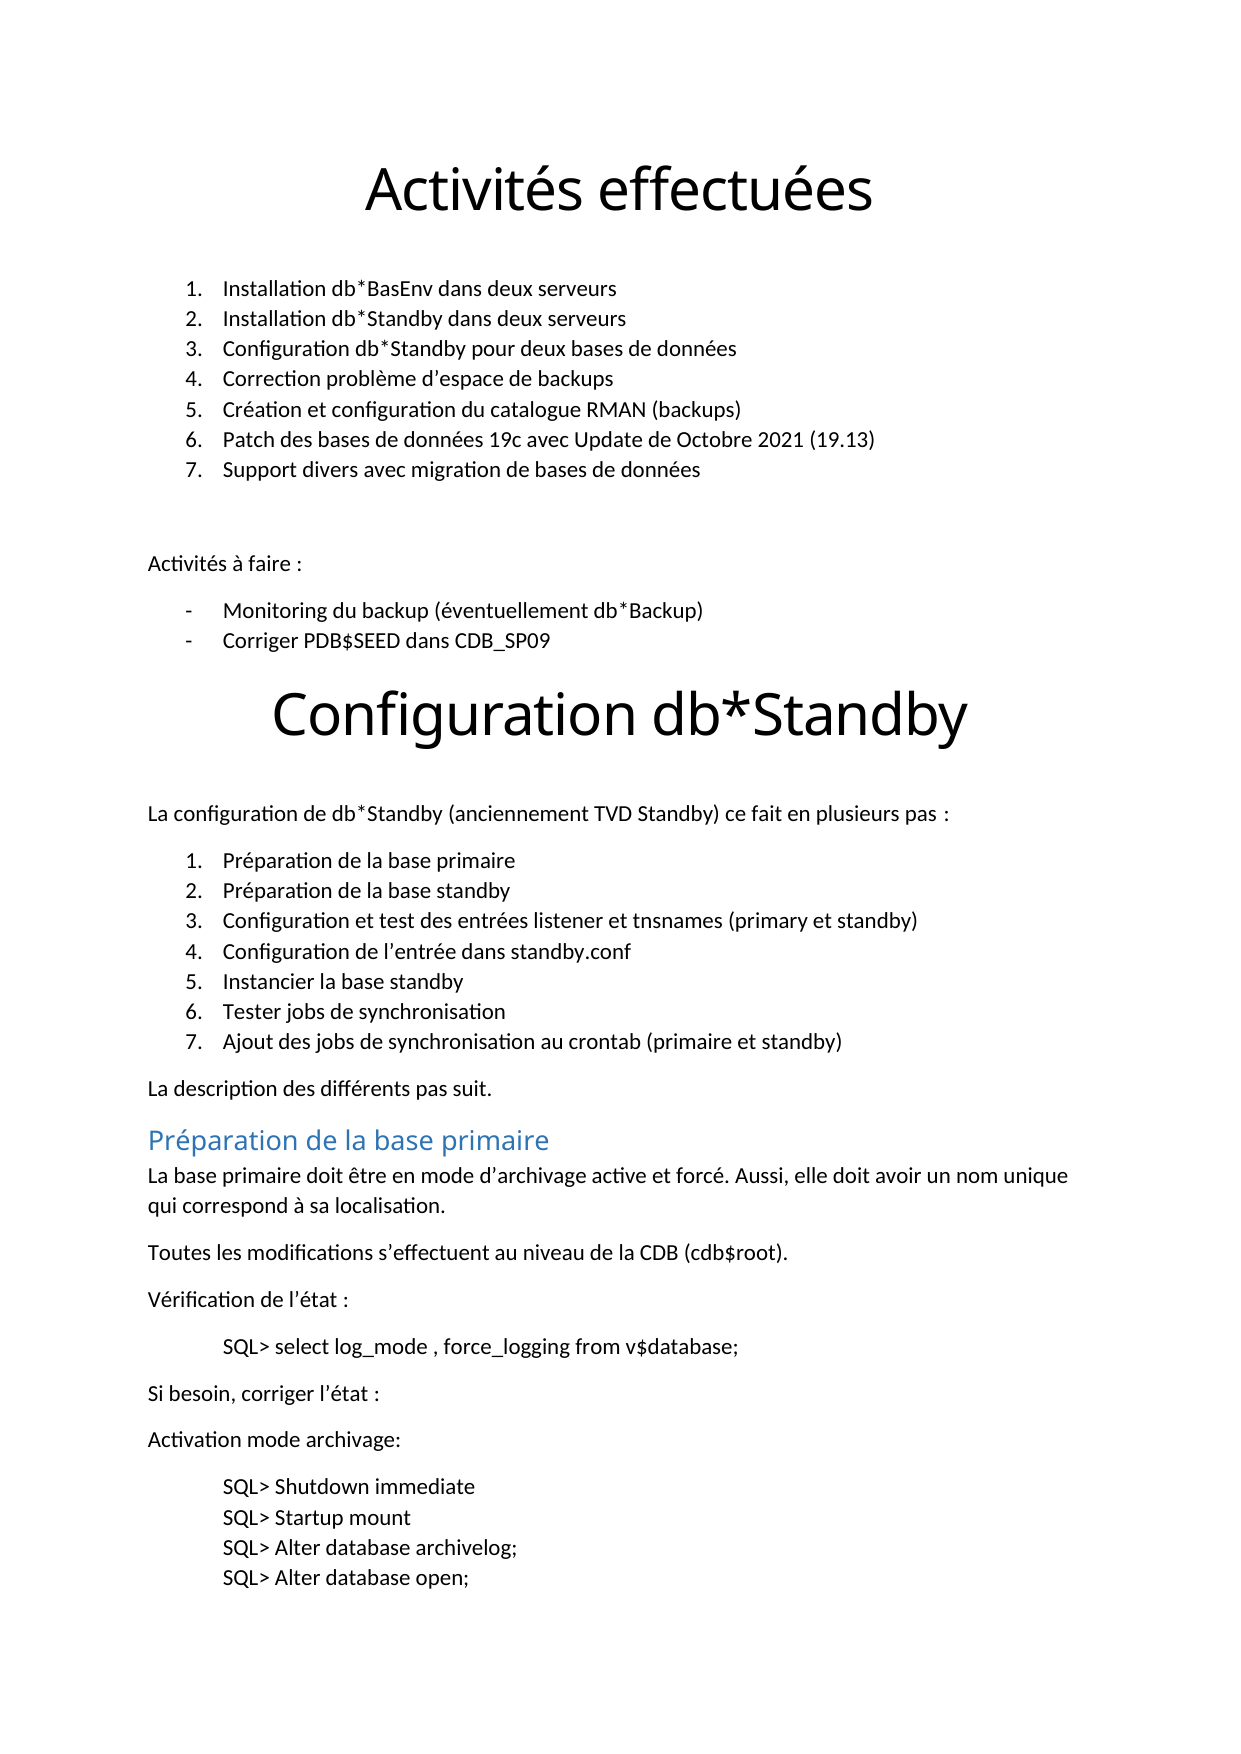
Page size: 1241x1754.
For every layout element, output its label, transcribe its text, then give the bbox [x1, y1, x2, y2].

list Ajout des jobs de synchronisation au crontab (primaire et standby) [185, 1027, 1093, 1055]
list Configuration et test des entrées listener et tnsnames (primary et standby) [185, 907, 1093, 934]
list Patch des bases de données 19c avec Update de Octobre 2021 (19.13) [185, 425, 1093, 453]
list SQL> Shutdown immediate [223, 1472, 1093, 1500]
list Correction problème d’espace de backups [185, 364, 1093, 393]
title Configuration db*Standby [148, 673, 1093, 752]
list SQL> select log_mode , force_logging from v$database; [223, 1332, 1093, 1360]
list Support divers avec migration de bases de données [185, 455, 1093, 483]
list Préparation de la base standby [185, 876, 1093, 904]
list Préparation de la base primaire [185, 846, 1093, 874]
list Configuration db*Standby pour deux bases de données [185, 334, 1093, 362]
list SQL> Alter database archivelog; [223, 1533, 1093, 1561]
list Création et configuration du catalogue RMAN (backups) [185, 395, 1093, 423]
list Instancier la base standby [185, 967, 1093, 995]
text Toutes les modifications s’effectuent au niveau de la CDB (cdb$root). [148, 1238, 1093, 1266]
subtitle Préparation de la base primaire [148, 1121, 1093, 1158]
list Installation db*BasEnv dans deux serveurs [185, 274, 1093, 302]
list SQL> Startup mount [223, 1503, 1093, 1531]
list Tester jobs de synchronisation [185, 997, 1093, 1025]
list Configuration de l’entrée dans standby.conf [185, 937, 1093, 965]
text Vérification de l’état : [148, 1285, 1093, 1313]
text Si besoin, corriger l’état : [148, 1379, 1093, 1407]
list Monitoring du backup (éventuellement db*Backup) [185, 596, 1093, 624]
title Activités effectuées [148, 148, 1093, 227]
text La description des différents pas suit. [148, 1074, 1093, 1102]
text La configuration de db*Standby (anciennement TVD Standby) ce fait en plusieurs pas : [148, 799, 1093, 827]
list Corriger PDB$SEED dans CDB_SP09 [185, 626, 1093, 654]
text Activités à faire : [148, 549, 1093, 577]
list SQL> Alter database open; [223, 1563, 1093, 1591]
text La base primaire doit être en mode d’archivage active et forcé. Aussi, elle doit avoir un nom unique qui correspond à sa localisation. [148, 1161, 1093, 1219]
list Installation db*Standby dans deux serveurs [185, 304, 1093, 332]
text Activation mode archivage: [148, 1426, 1093, 1453]
